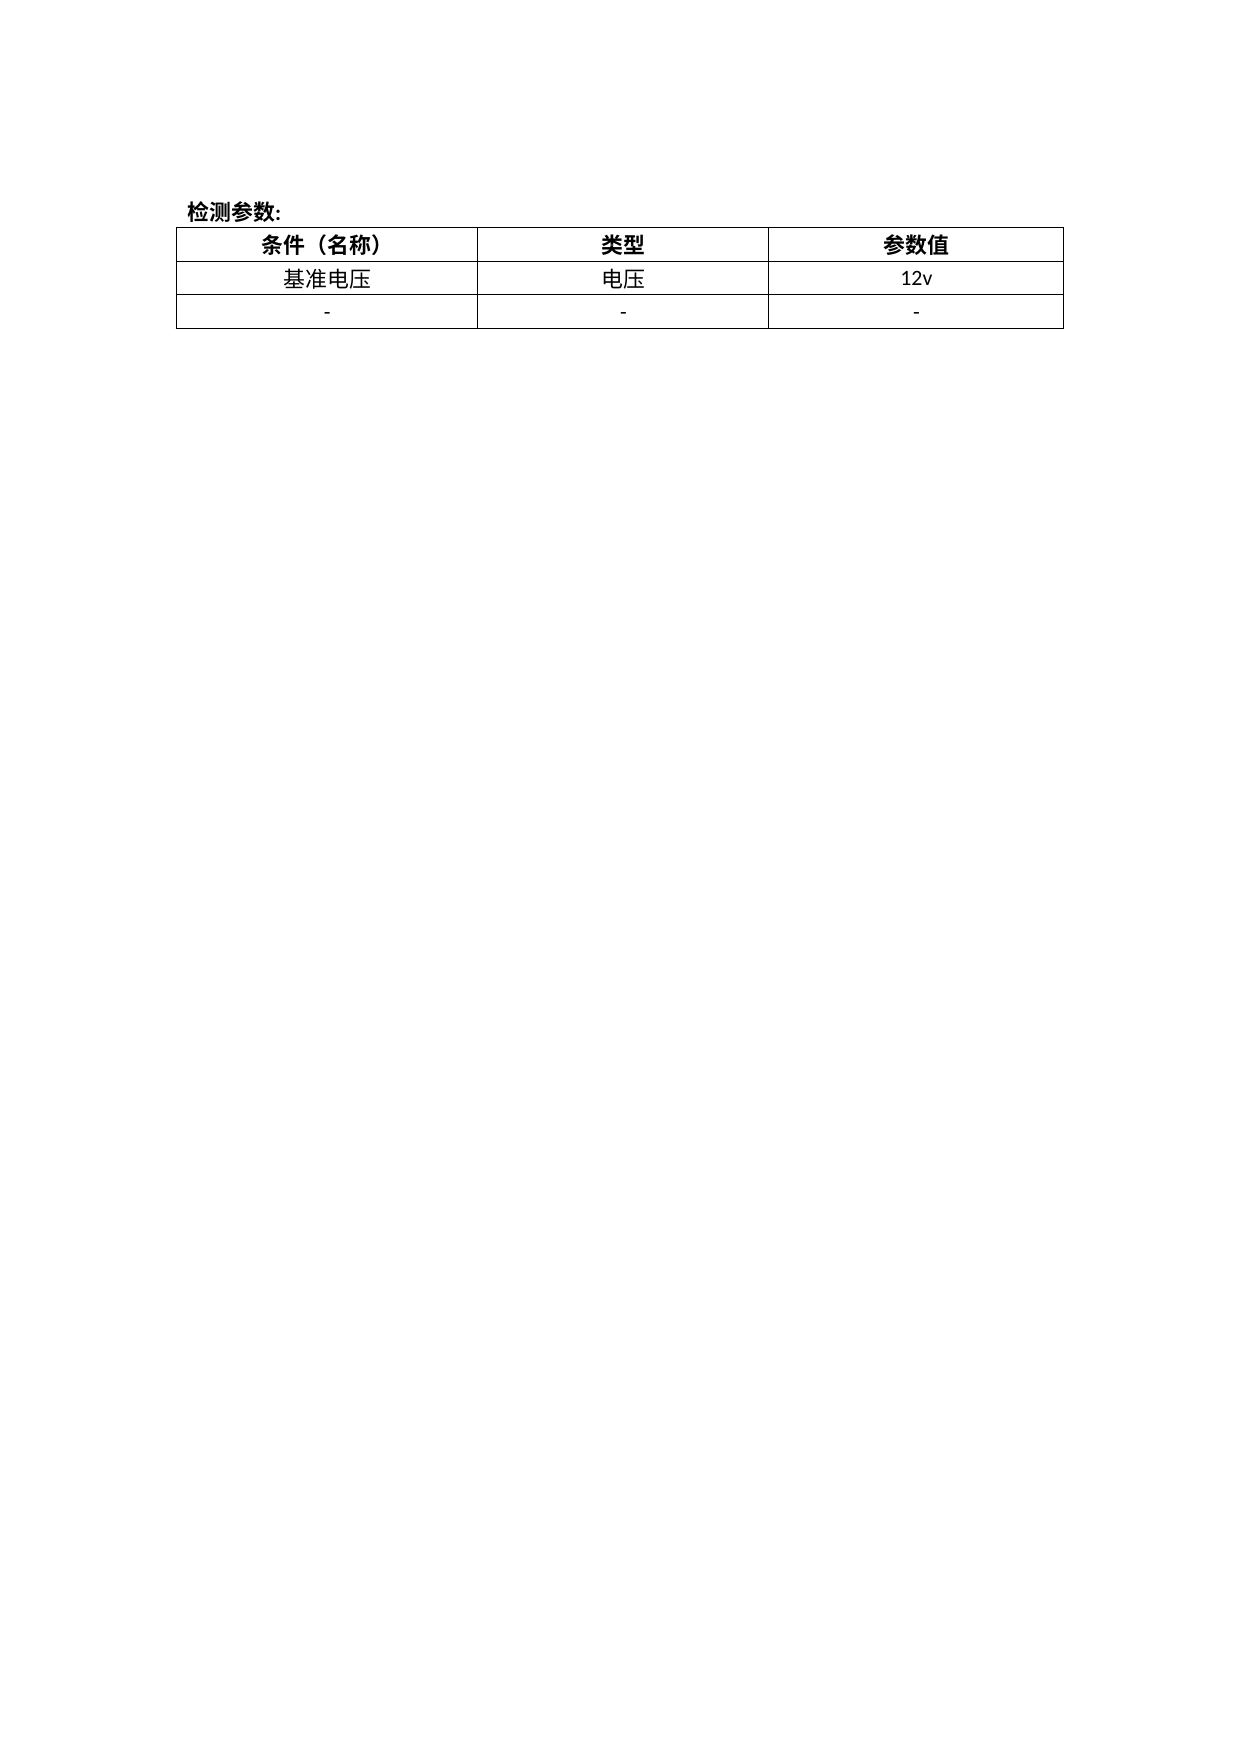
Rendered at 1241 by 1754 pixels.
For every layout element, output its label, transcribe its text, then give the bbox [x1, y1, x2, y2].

table_header 参数值 [769, 228, 1063, 261]
table_header 条件（名称） [177, 228, 477, 261]
table_cell 电压 [478, 262, 768, 294]
table_cell 基准电压 [177, 262, 477, 294]
table_cell - [478, 295, 768, 328]
table_cell - [177, 295, 477, 328]
table_cell 12v [769, 262, 1063, 294]
text 检测参数: [187, 194, 1053, 227]
table_cell - [769, 295, 1063, 328]
table_header 类型 [478, 228, 768, 261]
